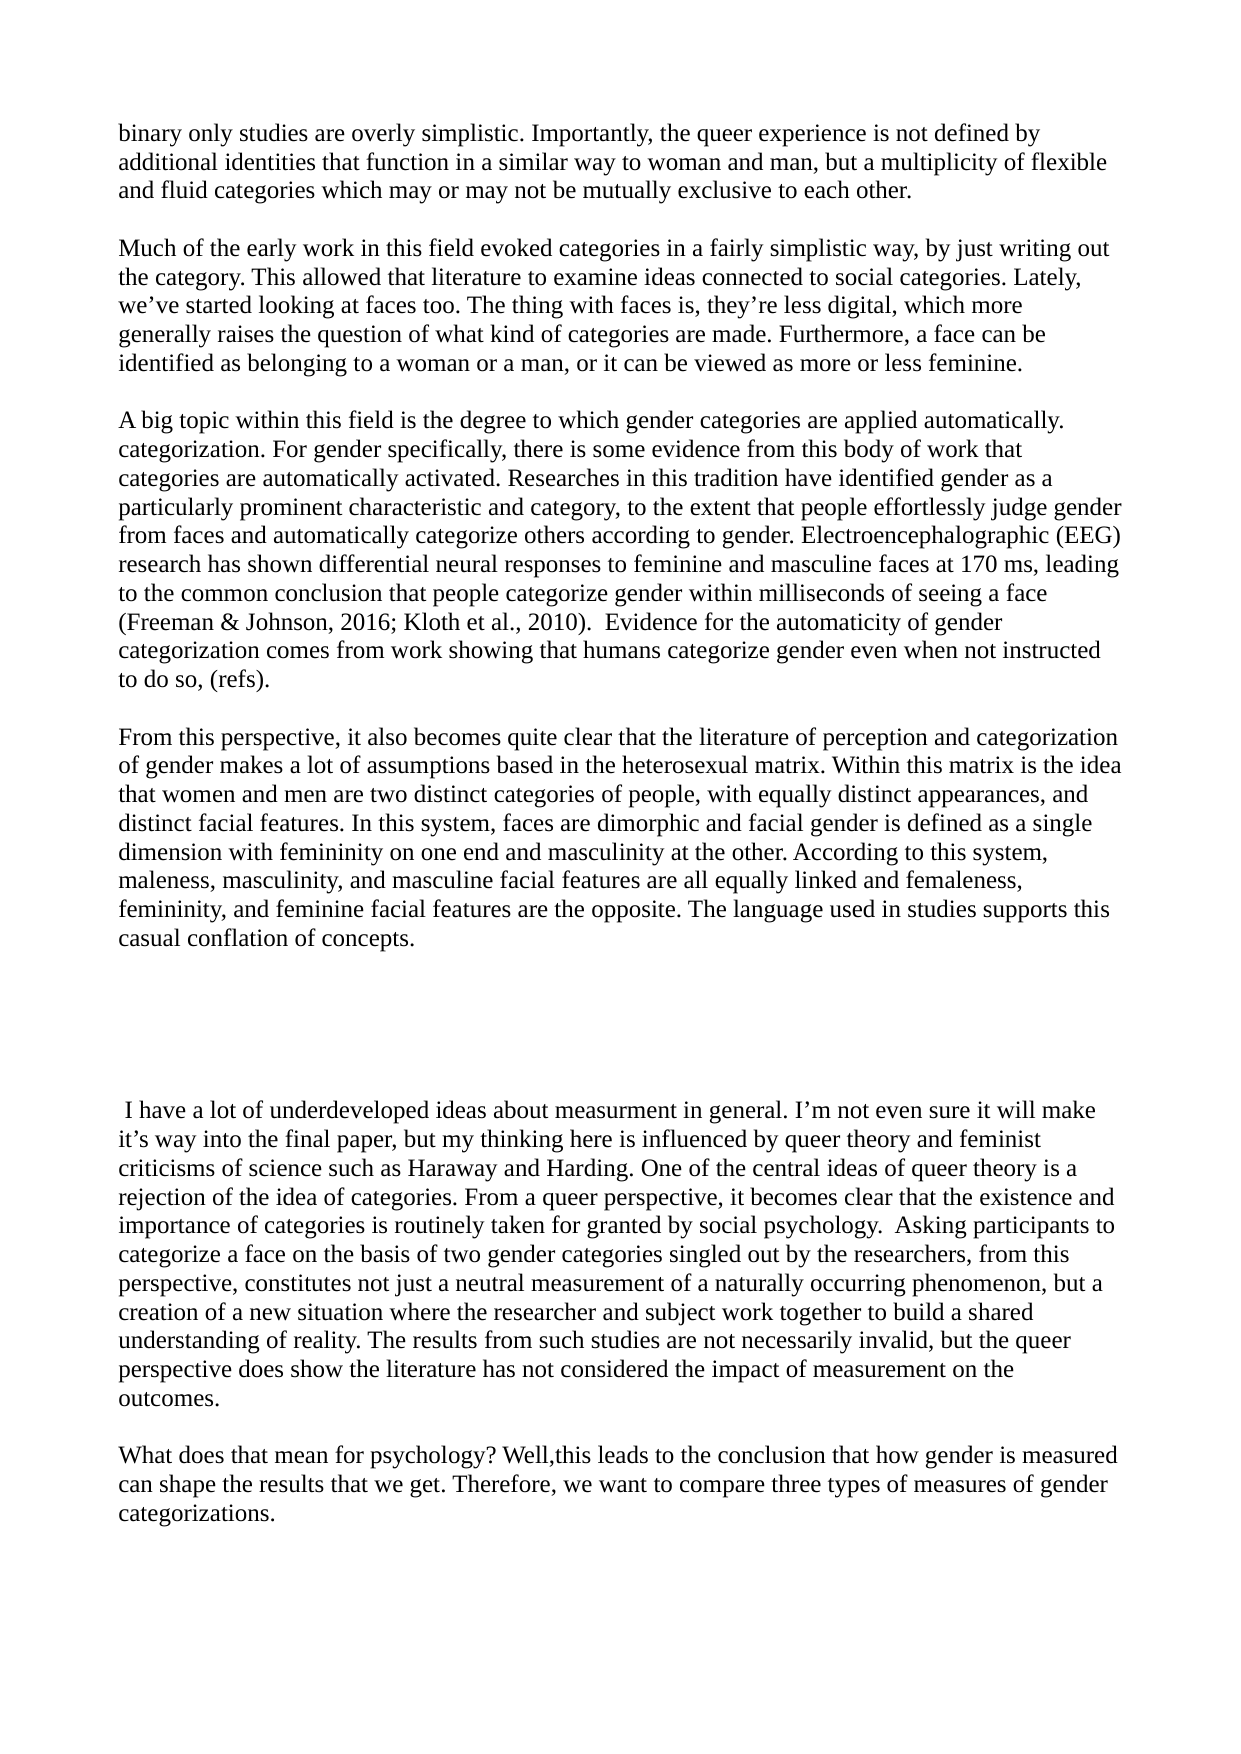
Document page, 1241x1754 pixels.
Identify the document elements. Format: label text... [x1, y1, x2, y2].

text I have a lot of underdeveloped ideas about measurment in general. I’m not even sure it will make it’s way into the final paper, but my thinking here is influenced by queer theory and feminist criticisms of science such as Haraway and Harding. One of the central ideas of queer theory is a rejection of the idea of categories. From a queer perspective, it becomes clear that the existence and importance of categories is routinely taken for granted by social psychology. Asking participants to categorize a face on the basis of two gender categories singled out by the researchers, from this perspective, constitutes not just a neutral measurement of a naturally occurring phenomenon, but a creation of a new situation where the researcher and subject work together to build a shared understanding of reality. The results from such studies are not necessarily invalid, but the queer perspective does show the literature has not considered the impact of measurement on the outcomes. [118, 1096, 1122, 1412]
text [118, 118, 1122, 204]
text What does that mean for psychology? Well,this leads to the conclusion that how gender is measured can shape the results that we get. Therefore, we want to compare three types of measures of gender categorizations. [118, 1441, 1122, 1527]
text Much of the early work in this field evoked categories in a fairly simplistic way, by just writing out the category. This allowed that literature to examine ideas connected to social categories. Lately, we’ve started looking at faces too. The thing with faces is, they’re less digital, which more generally raises the question of what kind of categories are made. Furthermore, a face can be identified as belonging to a woman or a man, or it can be viewed as more or less feminine. [118, 233, 1122, 377]
text A big topic within this field is the degree to which gender categories are applied automatically. categorization. For gender specifically, there is some evidence from this body of work that categories are automatically activated. Researches in this tradition have identified gender as a particularly prominent characteristic and category, to the extent that people effortlessly judge gender from faces and automatically categorize others according to gender. Electroencephalographic (EEG) research has shown differential neural responses to feminine and masculine faces at 170 ms, leading to the common conclusion that people categorize gender within milliseconds of seeing a face (Freeman & Johnson, 2016; Kloth et al., 2010). Evidence for the automaticity of gender categorization comes from work showing that humans categorize gender even when not instructed to do so, (refs). [118, 406, 1122, 693]
text From this perspective, it also becomes quite clear that the literature of perception and categorization of gender makes a lot of assumptions based in the heterosexual matrix. Within this matrix is the idea that women and men are two distinct categories of people, with equally distinct appearances, and distinct facial features. In this system, faces are dimorphic and facial gender is defined as a single dimension with femininity on one end and masculinity at the other. According to this system, maleness, masculinity, and masculine facial features are all equally linked and femaleness, femininity, and feminine facial features are the opposite. The language used in studies supports this casual conflation of concepts. [118, 722, 1122, 952]
